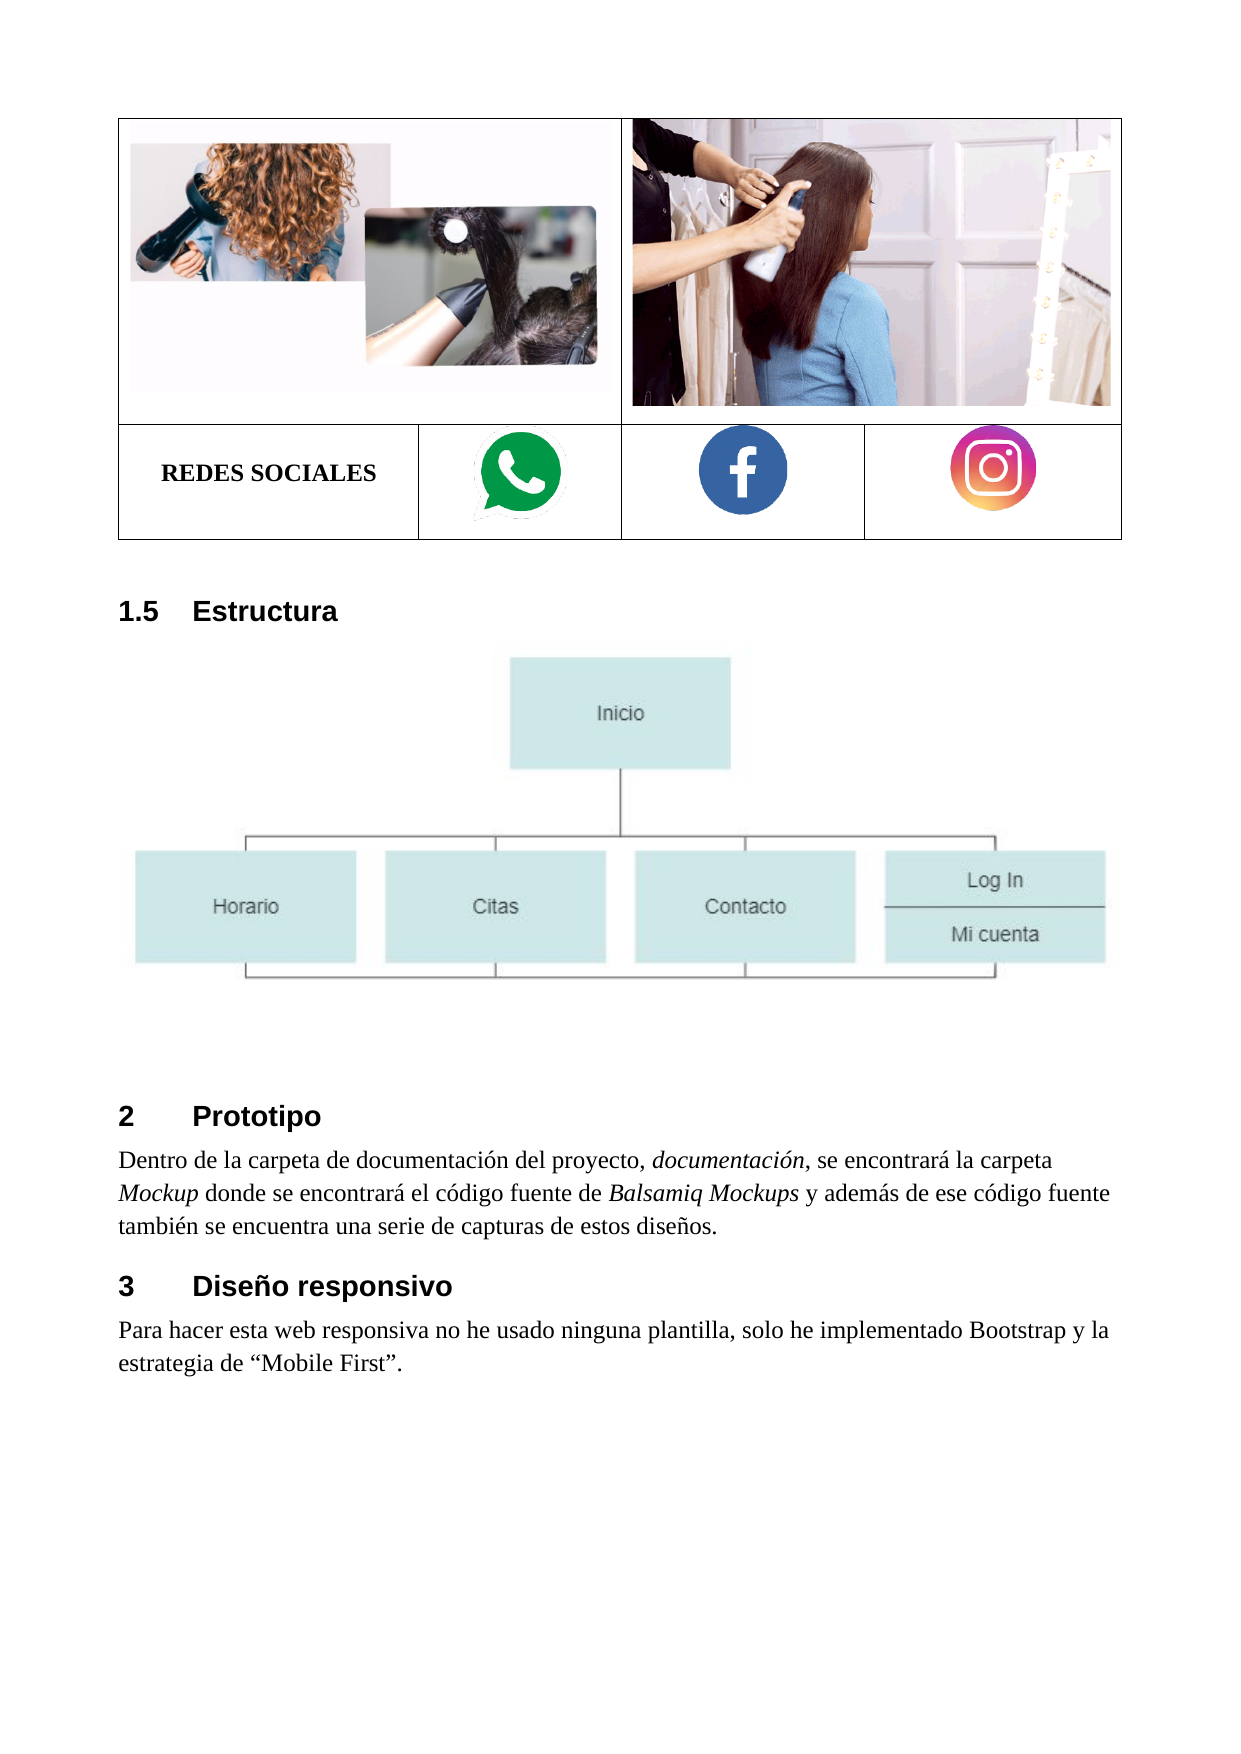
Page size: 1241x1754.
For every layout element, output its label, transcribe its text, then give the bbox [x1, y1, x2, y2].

subtitle Diseño responsivo [118, 1269, 1122, 1303]
text Dentro de la carpeta de documentación del proyecto, documentación, se encontrará la carpeta Mockup donde se encontrará el código fuente de Balsamiq Mockups y además de ese código fuente también se encuentra una serie de capturas de estos diseños. [118, 1145, 1122, 1240]
picture [472, 425, 568, 521]
table_cell [622, 119, 1121, 424]
table_cell REDES SOCIALES [119, 425, 418, 539]
subtitle Prototipo [118, 1099, 1122, 1133]
table_cell [622, 425, 864, 539]
table_cell [119, 119, 621, 424]
picture [949, 425, 1037, 511]
picture [131, 122, 611, 392]
table_cell [865, 425, 1121, 539]
subtitle Estructura [118, 594, 1122, 628]
text Para hacer esta web responsiva no he usado ninguna plantilla, solo he implementado Bootstrap y la estrategia de “Mobile First”. [118, 1315, 1122, 1377]
picture [118, 640, 1123, 1025]
picture [698, 425, 788, 515]
table_cell [419, 425, 621, 539]
picture [632, 119, 1111, 406]
